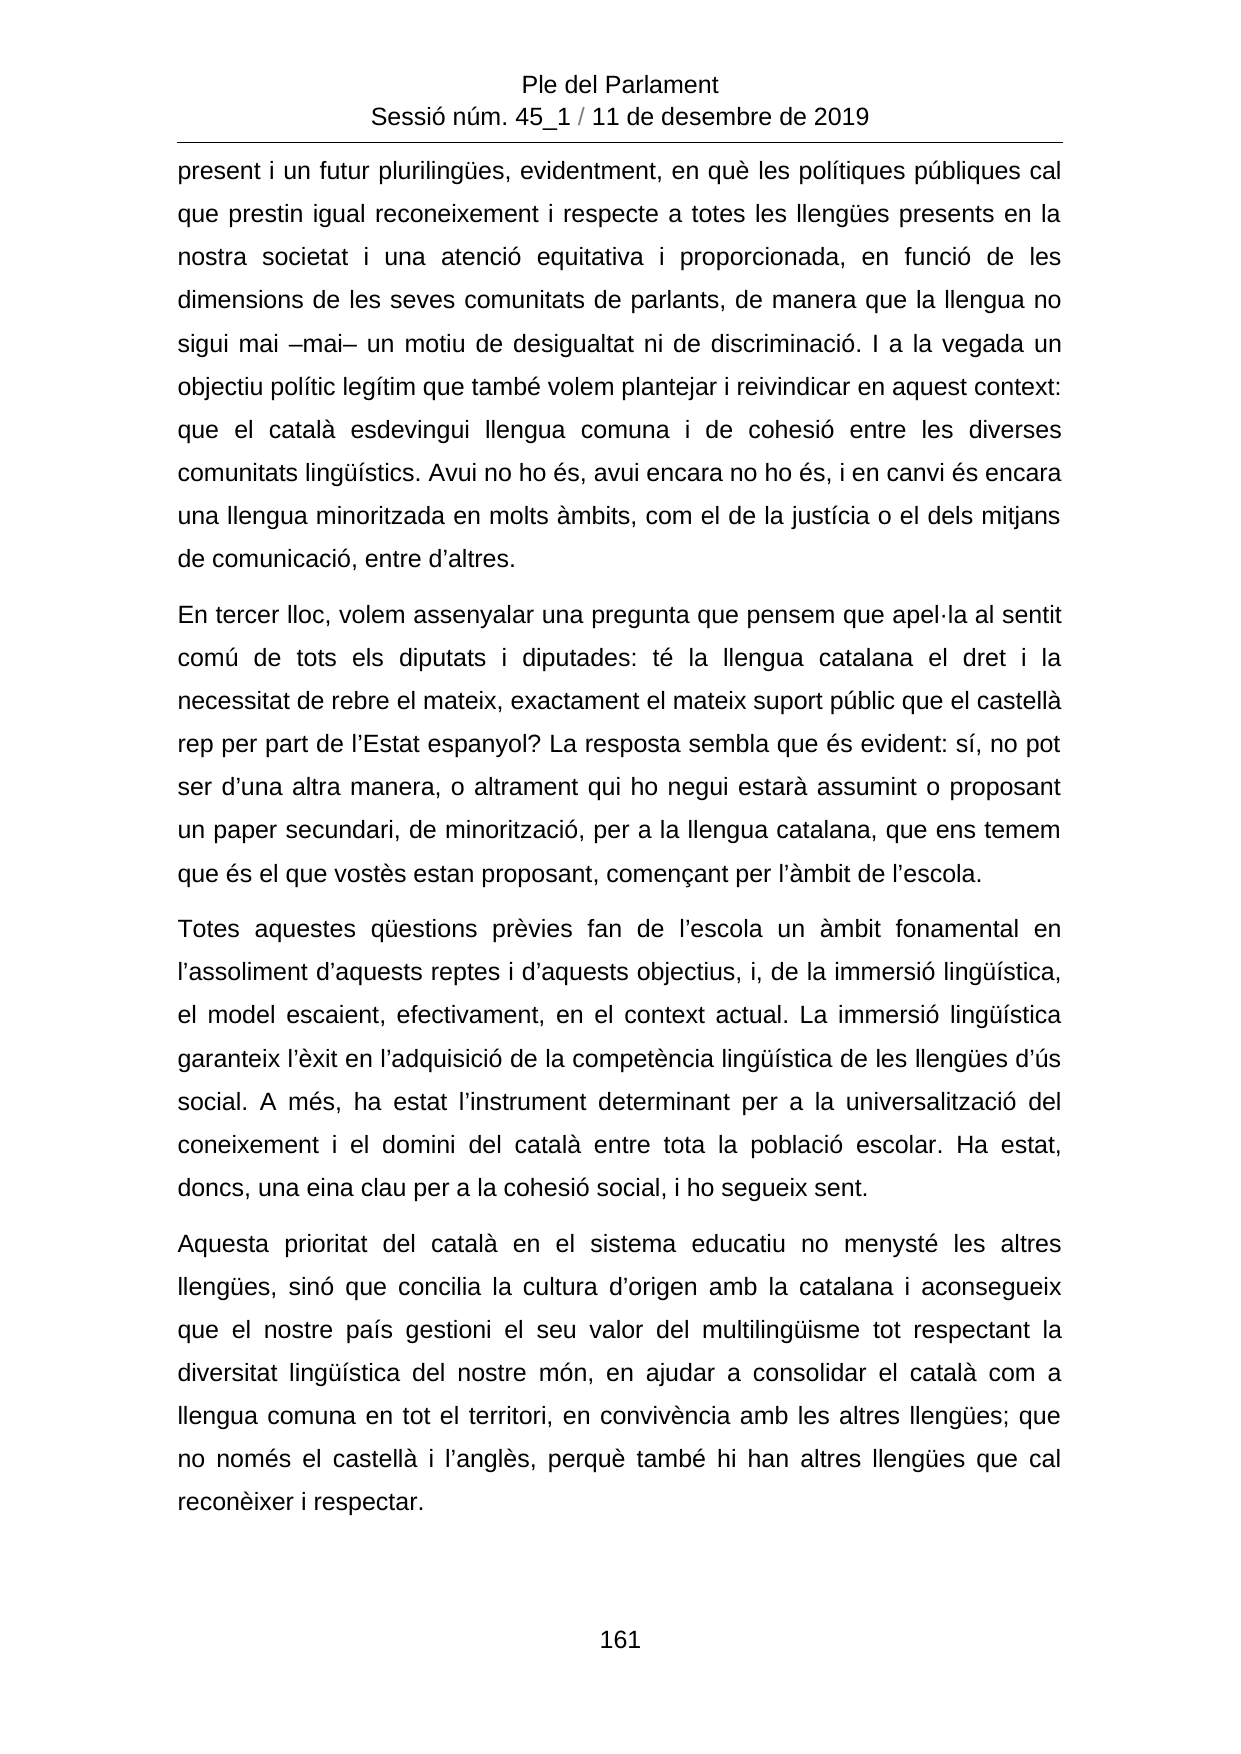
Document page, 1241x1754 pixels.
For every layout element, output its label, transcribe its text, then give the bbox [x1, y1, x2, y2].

text Aquesta prioritat del català en el sistema educatiu no menysté les altres llengües, sinó que concilia la cultura d’origen amb la catalana i aconsegueix que el nostre país gestioni el seu valor del multilingüisme tot respectant la diversitat lingüística del nostre món, en ajudar a consolidar el català com a llengua comuna en tot el territori, en convivència amb les altres llengües; que no només el castellà i l’anglès, perquè també hi han altres llengües que cal reconèixer i respectar. [177, 1228, 1063, 1516]
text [177, 156, 1063, 573]
text Totes aquestes qüestions prèvies fan de l’escola un àmbit fonamental en l’assoliment d’aquests reptes i d’aquests objectius, i, de la immersió lingüística, el model escaient, efectivament, en el context actual. La immersió lingüística garanteix l’èxit en l’adquisició de la competència lingüística de les llengües d’ús social. A més, ha estat l’instrument determinant per a la universalització del coneixement i el domini del català entre tota la població escolar. Ha estat, doncs, una eina clau per a la cohesió social, i ho segueix sent. [177, 914, 1063, 1202]
text En tercer lloc, volem assenyalar una pregunta que pensem que apel·la al sentit comú de tots els diputats i diputades: té la llengua catalana el dret i la necessitat de rebre el mateix, exactament el mateix suport públic que el castellà rep per part de l’Estat espanyol? La resposta sembla que és evident: sí, no pot ser d’una altra manera, o altrament qui ho negui estarà assumint o proposant un paper secundari, de minorització, per a la llengua catalana, que ens temem que és el que vostès estan proposant, començant per l’àmbit de l’escola. [177, 600, 1063, 887]
